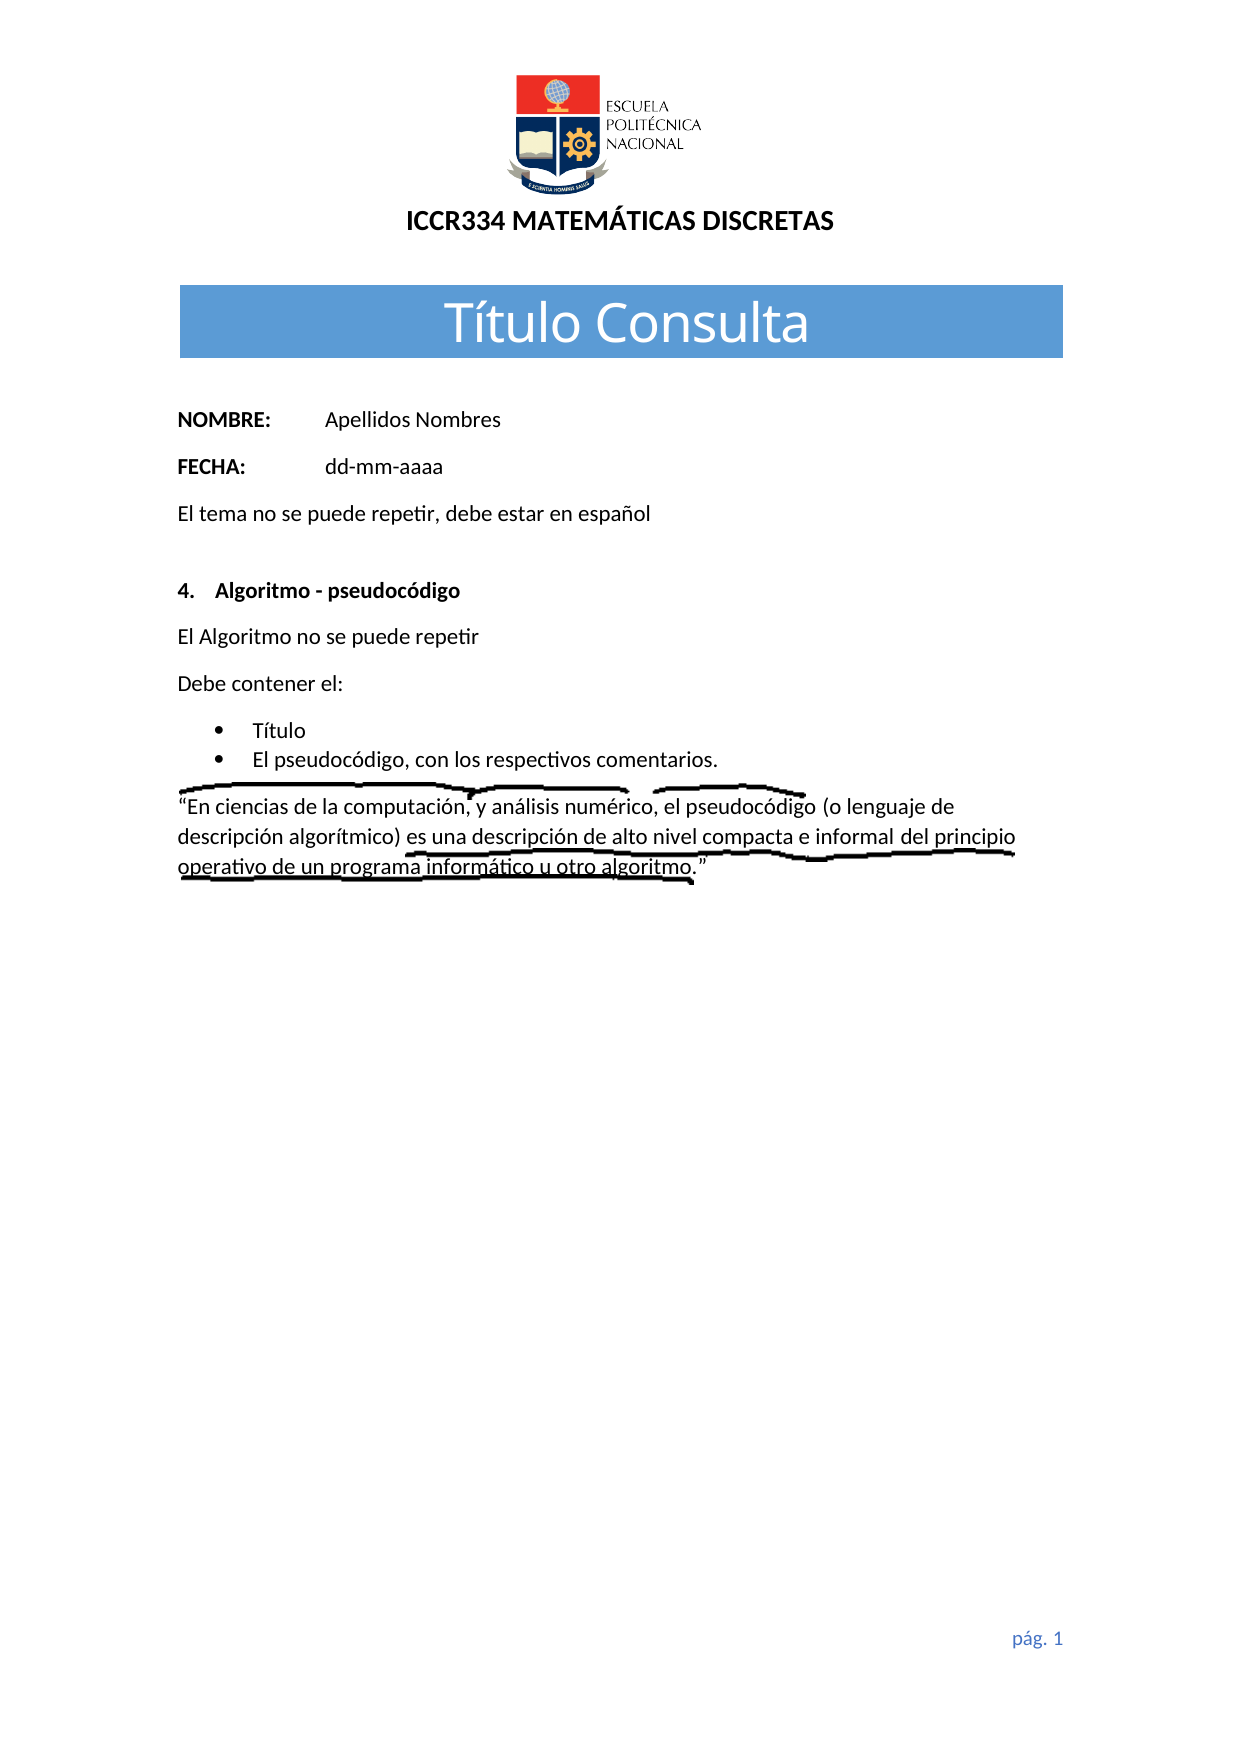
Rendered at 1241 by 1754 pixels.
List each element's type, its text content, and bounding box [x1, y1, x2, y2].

picture [405, 848, 1015, 862]
text El tema no se puede repetir, debe estar en español [177, 499, 1063, 527]
picture [179, 782, 806, 800]
list Título [215, 716, 1063, 744]
text El Algoritmo no se puede repetir [177, 622, 1063, 650]
picture [506, 75, 702, 196]
text Debe contener el: [177, 669, 1063, 697]
text “En ciencias de la computación, y análisis numérico, el pseudocódigo​ (o lenguaje de descripción algorítmico) es una descripción de alto nivel compacta e informal​ del principio operativo de un programa informático u otro algoritmo.” [177, 792, 1063, 880]
text FECHA: dd-mm-aaaa [177, 452, 1063, 480]
text NOMBRE: Apellidos Nombres [177, 405, 1063, 433]
list Algoritmo - pseudocódigo [177, 576, 1063, 604]
list El pseudocódigo, con los respectivos comentarios. [215, 746, 1063, 773]
picture [181, 874, 694, 885]
title Título Consulta [192, 285, 1063, 358]
